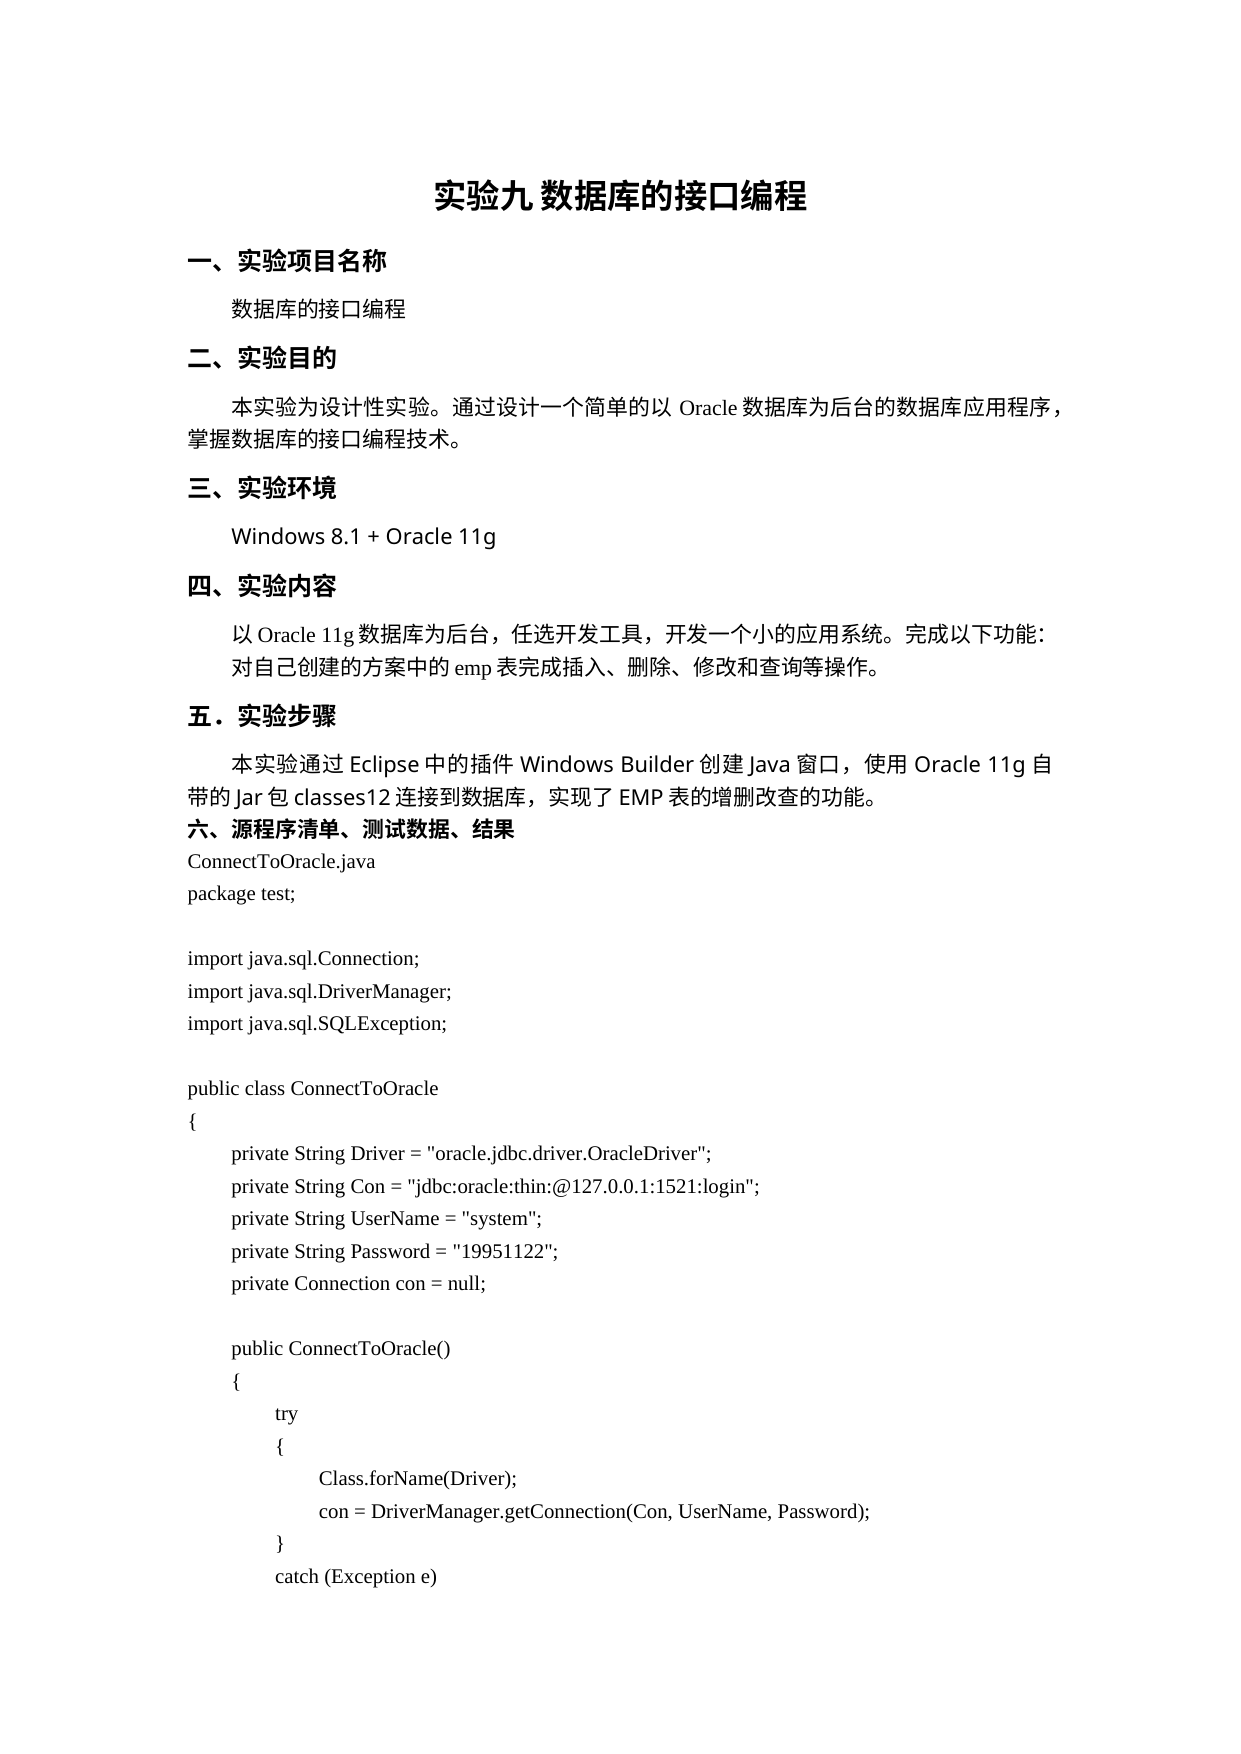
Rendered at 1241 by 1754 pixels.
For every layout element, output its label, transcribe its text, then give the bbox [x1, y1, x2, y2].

text 数据库的接口编程 [187, 292, 1053, 324]
text catch (Exception e) [187, 1559, 1053, 1592]
text public ConnectToOracle() [187, 1332, 1053, 1364]
text Class.forName(Driver); [187, 1462, 1053, 1494]
text private String Password = "19951122"; [187, 1234, 1053, 1267]
text 一、实验项目名称 [187, 227, 1053, 292]
text 二、实验目的 [187, 324, 1053, 389]
text 六、源程序清单、测试数据、结果 [187, 812, 1053, 844]
text ConnectToOracle.java [187, 844, 1053, 877]
text private String Con = "jdbc:oracle:thin:@127.0.0.1:1521:login"; [187, 1169, 1053, 1202]
text 实验九 数据库的接口编程 [187, 162, 1053, 227]
text { [187, 1104, 1053, 1137]
text private String Driver = "oracle.jdbc.driver.OracleDriver"; [187, 1137, 1053, 1169]
text try [187, 1397, 1053, 1429]
text Windows 8.1 + Oracle 11g [187, 519, 1053, 552]
text 三、实验环境 [187, 454, 1053, 519]
text 四、实验内容 [187, 552, 1053, 617]
text { [187, 1429, 1053, 1462]
text 五．实验步骤 [187, 682, 1053, 747]
text import java.sql.Connection; [187, 942, 1053, 974]
text } [187, 1527, 1053, 1559]
text 本实验通过Eclipse中的插件Windows Builder创建Java窗口，使用Oracle 11g自带的Jar包classes12连接到数据库，实现了EMP表的增删改查的功能。 [187, 747, 1053, 812]
text package test; [187, 877, 1053, 909]
text 对自己创建的方案中的emp表完成插入、删除、修改和查询等操作。 [187, 649, 1053, 682]
text public class ConnectToOracle [187, 1072, 1053, 1104]
text 本实验为设计性实验。通过设计一个简单的以Oracle数据库为后台的数据库应用程序，掌握数据库的接口编程技术。 [187, 389, 1053, 454]
text { [187, 1364, 1053, 1397]
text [187, 1494, 1053, 1527]
text import java.sql.DriverManager; [187, 974, 1053, 1007]
text private String UserName = "system"; [187, 1202, 1053, 1234]
text import java.sql.SQLException; [187, 1007, 1053, 1039]
text 以Oracle 11g数据库为后台，任选开发工具，开发一个小的应用系统。完成以下功能： [187, 617, 1053, 649]
text private Connection con = null; [187, 1267, 1053, 1299]
